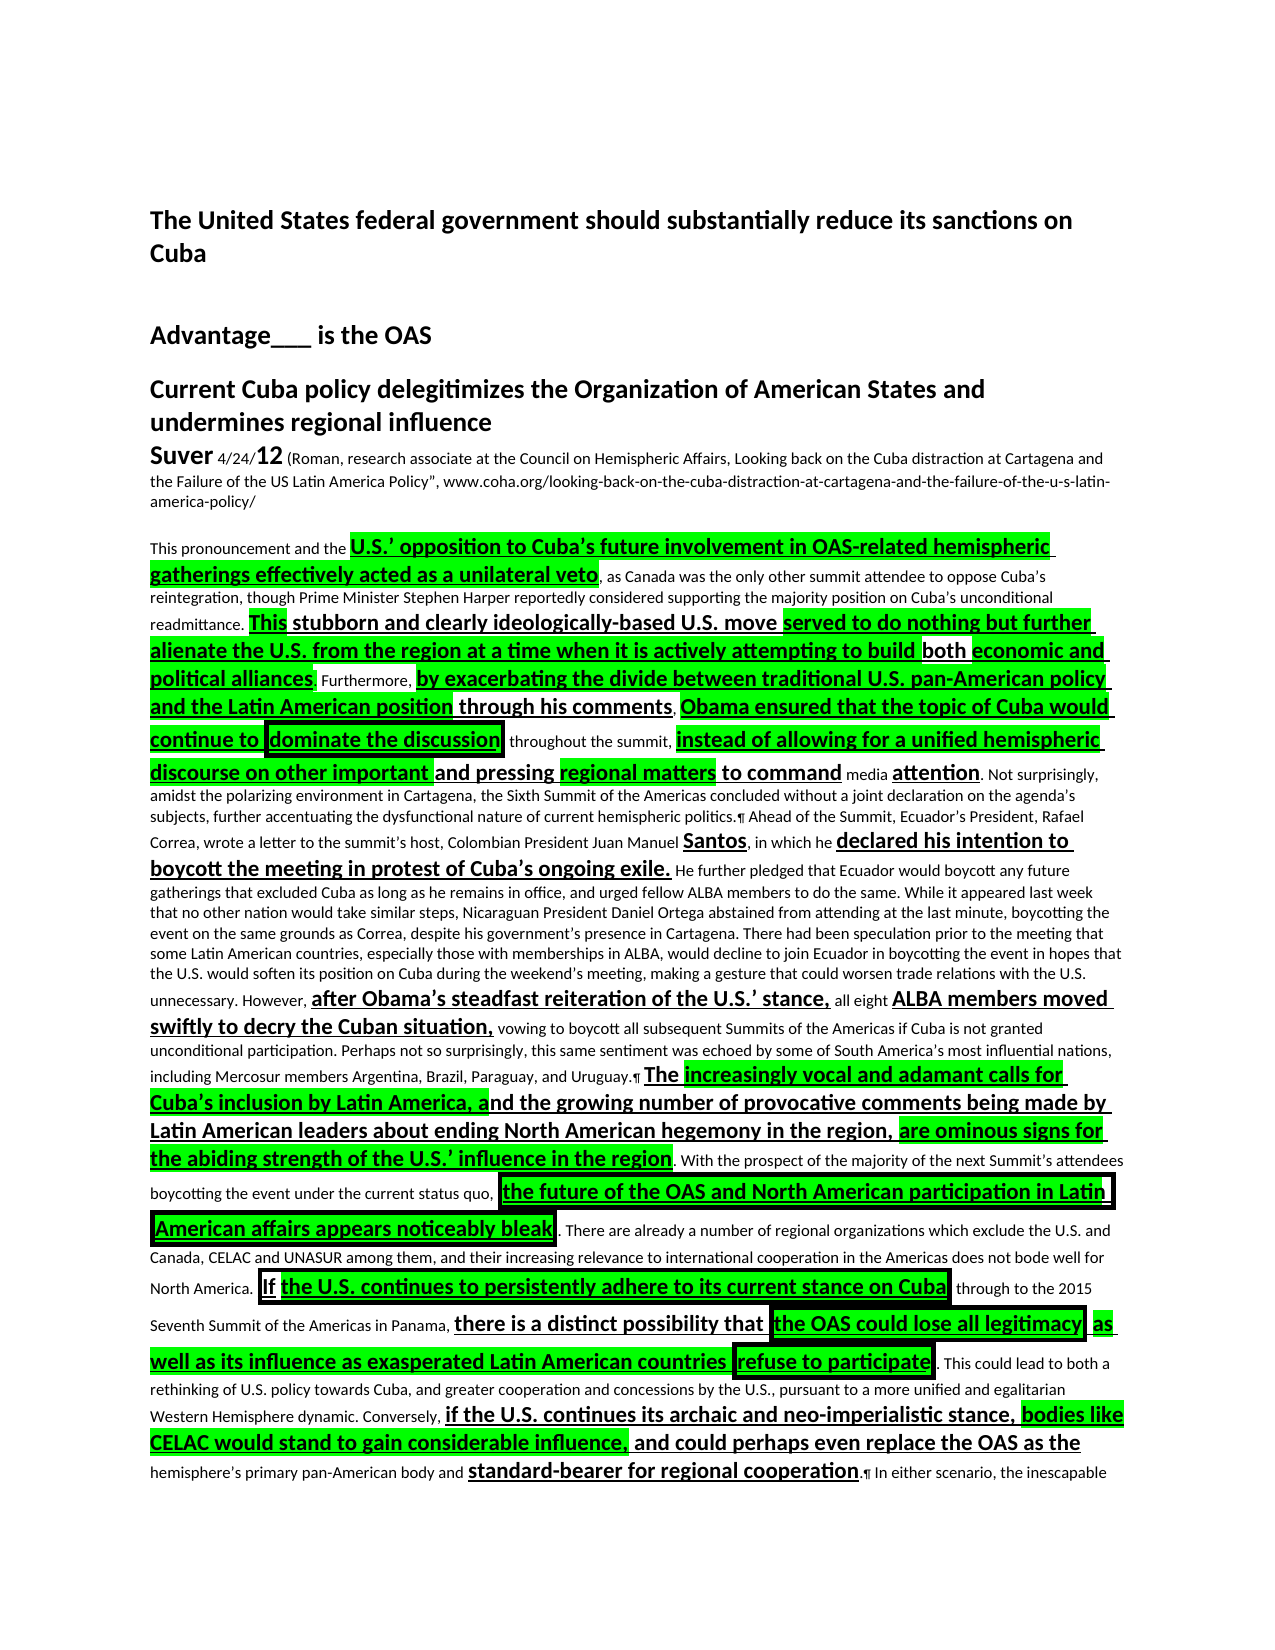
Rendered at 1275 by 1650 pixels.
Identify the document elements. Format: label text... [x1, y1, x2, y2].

subtitle Current Cuba policy delegitimizes the Organization of American States and undermines regional influence [150, 372, 1125, 438]
text Suver 4/24/12 (Roman, research associate at the Council on Hemispheric Affairs, Looking back on the Cuba distraction at Cartagena and the Failure of the US Latin America Policy”, www.coha.org/looking-back-on-the-cuba-distraction-at-cartagena-and-the-failure-of-the-u-s-latin-america-policy/ [150, 438, 1125, 511]
subtitle Advantage___ is the OAS [150, 318, 1125, 351]
subtitle The United States federal government should substantially reduce its sanctions on Cuba [150, 203, 1125, 269]
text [150, 532, 1125, 1484]
